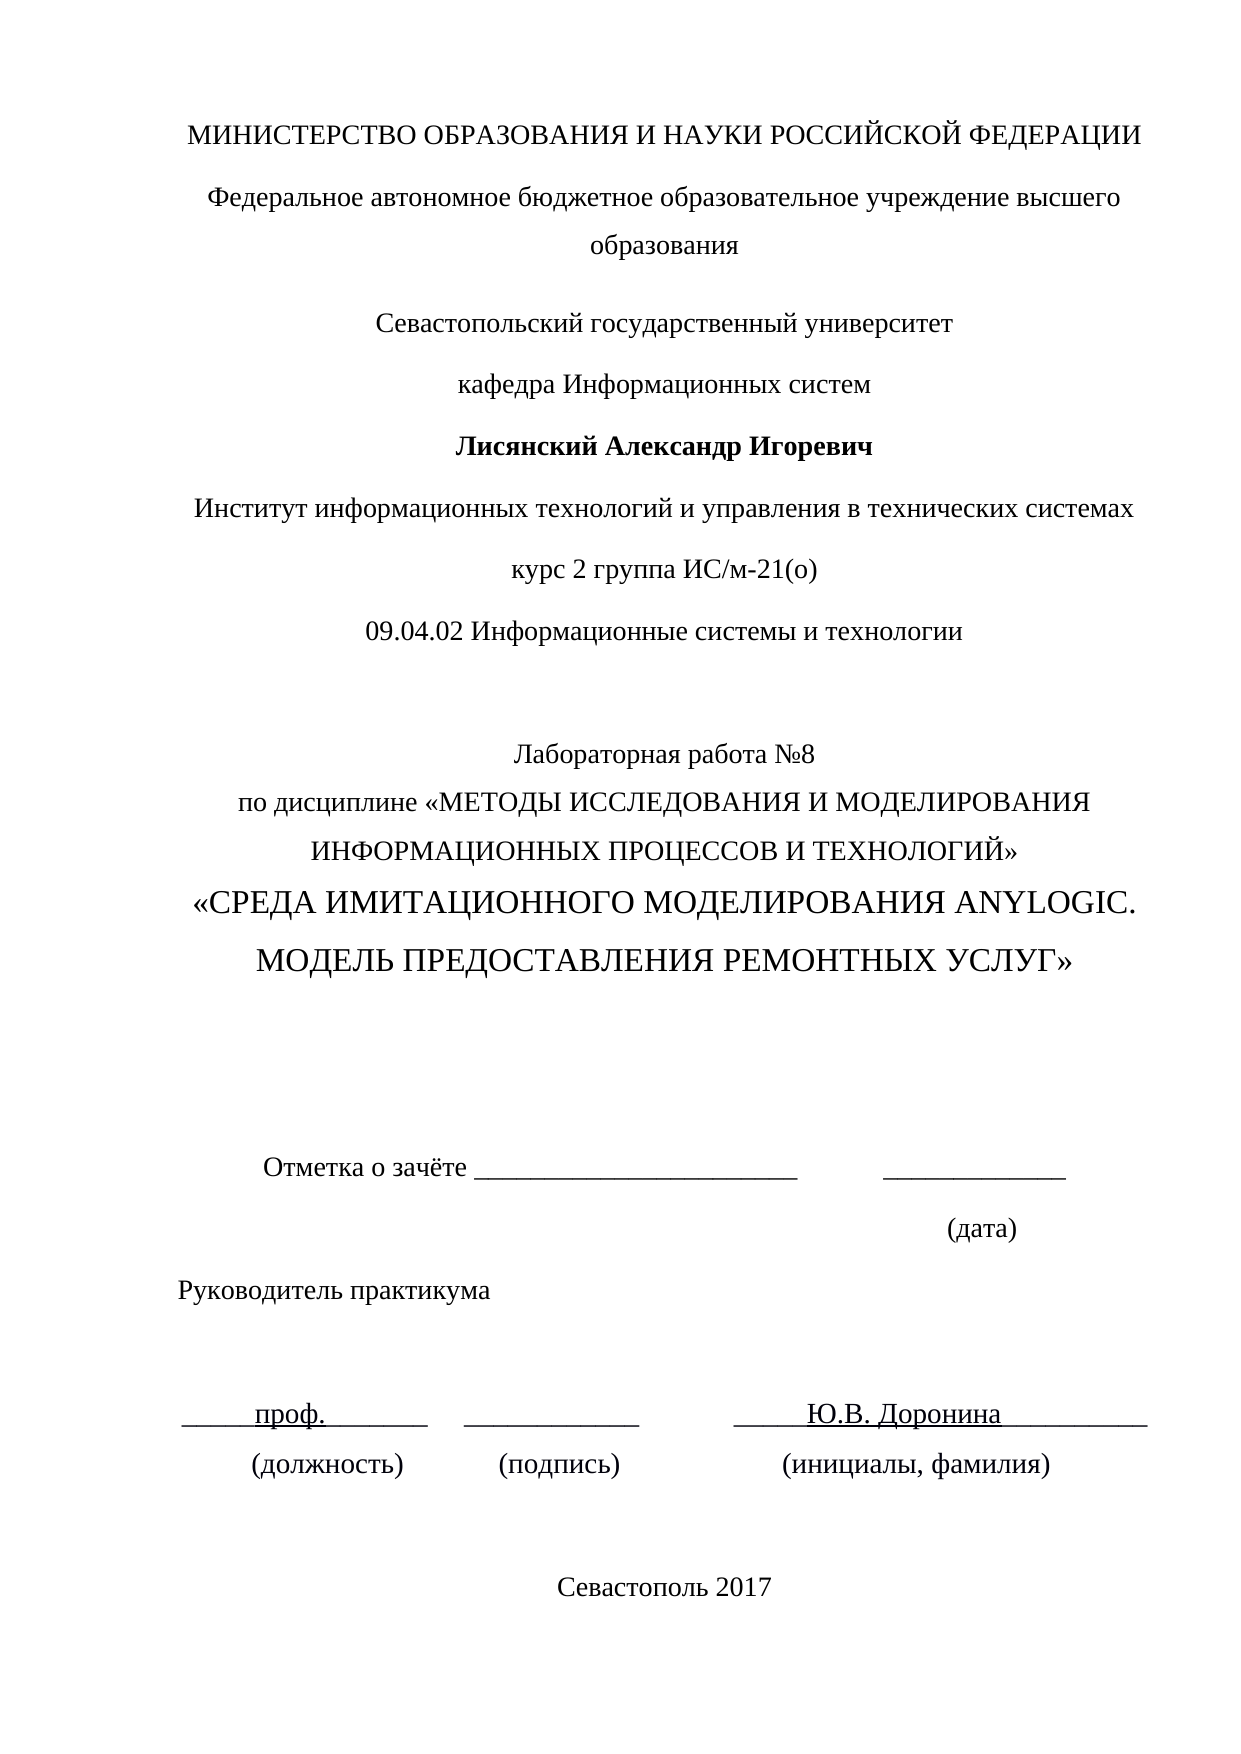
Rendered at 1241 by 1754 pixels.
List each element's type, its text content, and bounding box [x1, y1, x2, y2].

text (должность) (подпись) (инициалы, фамилия) [177, 1446, 1152, 1480]
text Отметка о зачёте _______________________ _____________ [177, 1150, 1152, 1182]
text Севастопольский государственный университет [177, 306, 1152, 338]
text 09.04.02 Информационные системы и технологии [177, 614, 1152, 646]
text Севастополь 2017 [177, 1571, 1152, 1603]
text _____проф._______ ____________ _____Ю.В. Доронина__________ [177, 1396, 1152, 1429]
text «СРЕДА ИМИТАЦИОННОГО МОДЕЛИРОВАНИЯ ANYLOGIC. МОДЕЛЬ ПРЕДОСТАВЛЕНИЯ РЕМОНТНЫХ УСЛУГ» [177, 882, 1152, 978]
text Лисянский Александр Игоревич [177, 429, 1152, 461]
text (дата) [177, 1211, 1152, 1244]
text Лабораторная работа №8 [177, 737, 1152, 769]
text Руководитель практикума [177, 1273, 1152, 1305]
text Федеральное автономное бюджетное образовательное учреждение высшего образования [177, 180, 1152, 261]
text кафедра Информационных систем [177, 367, 1152, 400]
text курс 2 группа ИC/м-21(о) [177, 552, 1152, 584]
text по дисциплине «МЕТОДЫ ИССЛЕДОВАНИЯ И МОДЕЛИРОВАНИЯ ИНФОРМАЦИОННЫХ ПРОЦЕССОВ И ТЕХНОЛОГИЙ» [177, 785, 1152, 866]
text МИНИСТЕРСТВО ОБРАЗОВАНИЯ И НАУКИ РОССИЙСКОЙ ФЕДЕРАЦИИ [177, 118, 1152, 151]
text Институт информационных технологий и управления в технических системах [177, 491, 1152, 523]
